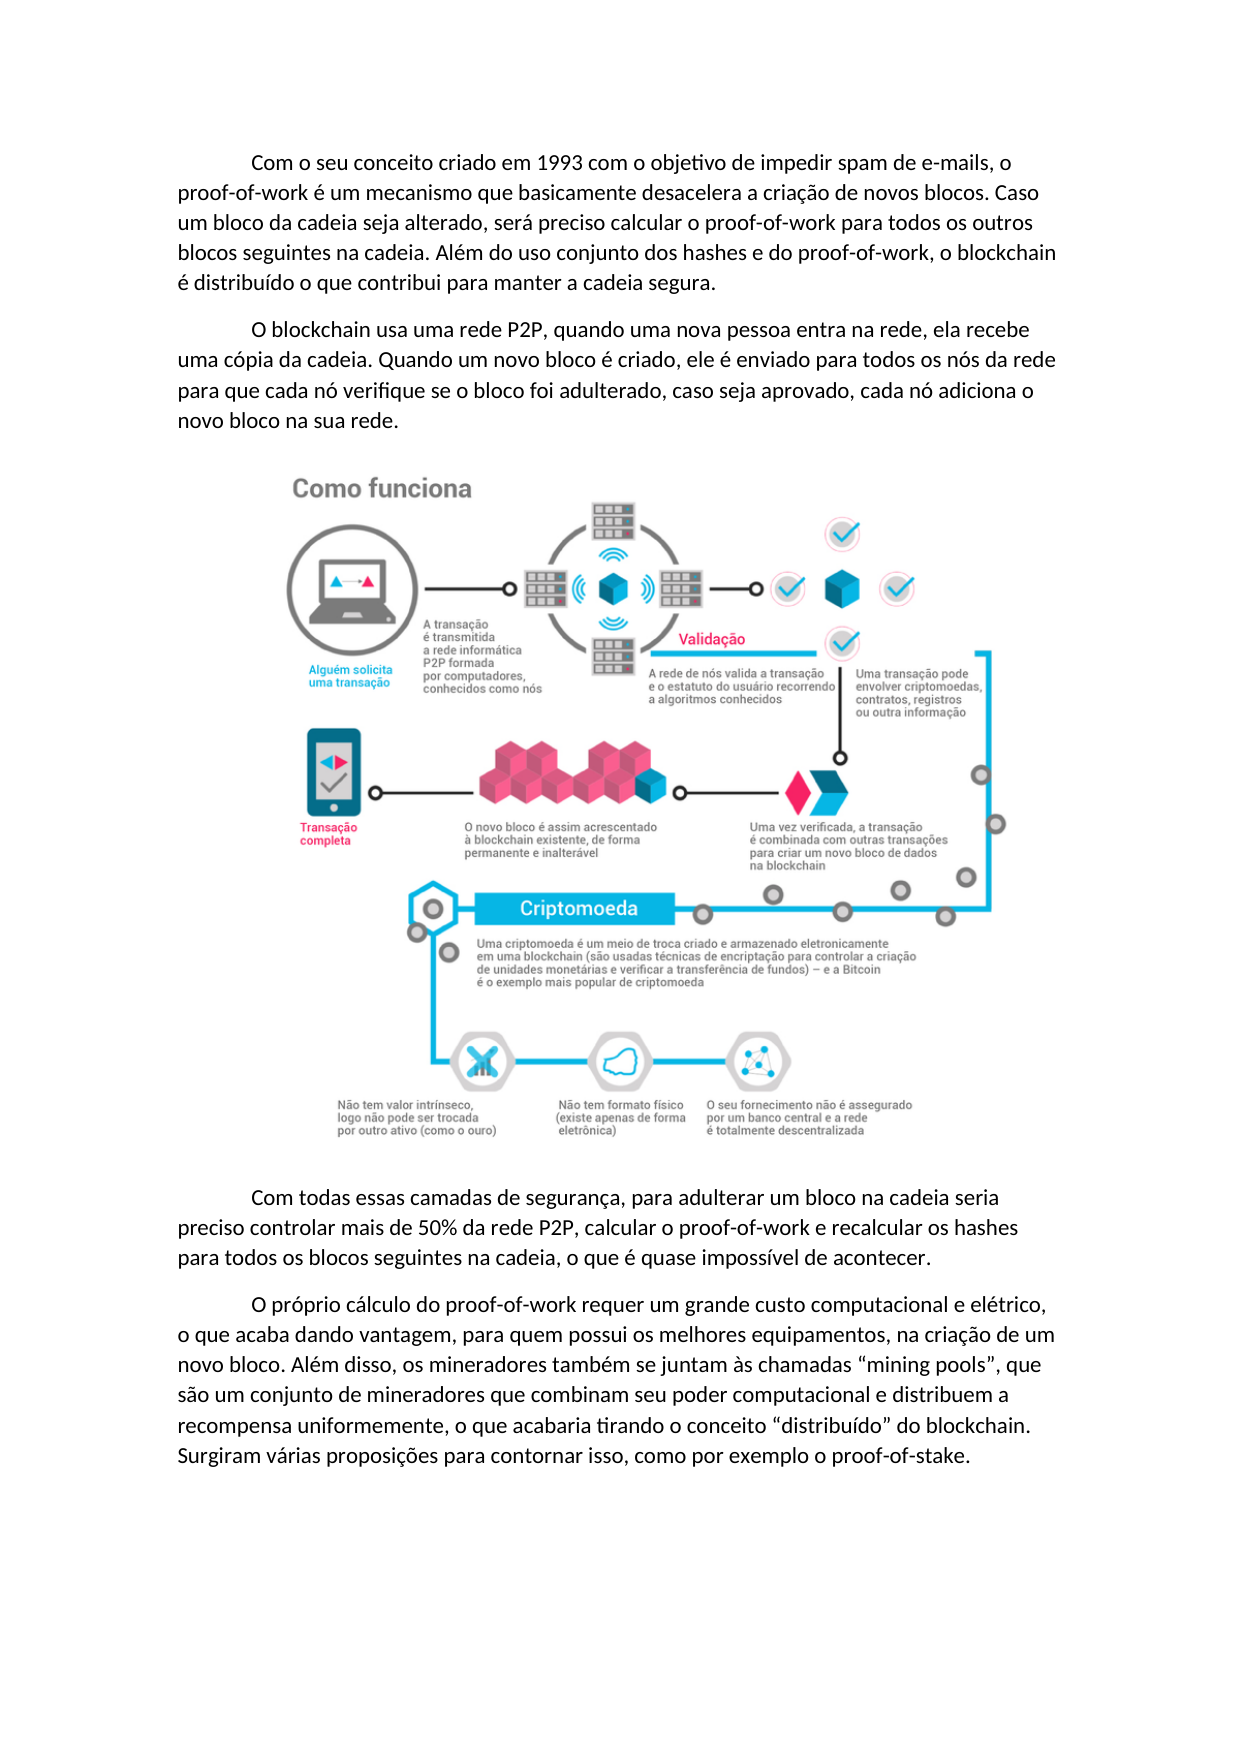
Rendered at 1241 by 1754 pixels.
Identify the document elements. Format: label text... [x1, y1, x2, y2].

text Com o seu conceito criado em 1993 com o objetivo de impedir spam de e-mails, o proof-of-work é um mecanismo que basicamente desacelera a criação de novos blocos. Caso um bloco da cadeia seja alterado, será preciso calcular o proof-of-work para todos os outros blocos seguintes na cadeia. Além do uso conjunto dos hashes e do proof-of-work, o blockchain é distribuído o que contribui para manter a cadeia segura. [177, 148, 1063, 296]
text O blockchain usa uma rede P2P, quando uma nova pessoa entra na rede, ela recebe uma cópia da cadeia. Quando um novo bloco é criado, ele é enviado para todos os nós da rede para que cada nó verifique se o bloco foi adulterado, caso seja aprovado, cada nó adiciona o novo bloco na sua rede. [177, 315, 1063, 434]
picture [251, 452, 1025, 1164]
text Com todas essas camadas de segurança, para adulterar um bloco na cadeia seria preciso controlar mais de 50% da rede P2P, calcular o proof-of-work e recalcular os hashes para todos os blocos seguintes na cadeia, o que é quase impossível de acontecer. [177, 1183, 1063, 1271]
text O próprio cálculo do proof-of-work requer um grande custo computacional e elétrico, o que acaba dando vantagem, para quem possui os melhores equipamentos, na criação de um novo bloco. Além disso, os mineradores também se juntam às chamadas “mining pools”, que são um conjunto de mineradores que combinam seu poder computacional e distribuem a recompensa uniformemente, o que acabaria tirando o conceito “distribuído” do blockchain. Surgiram várias proposições para contornar isso, como por exemplo o proof-of-stake. [177, 1290, 1063, 1469]
